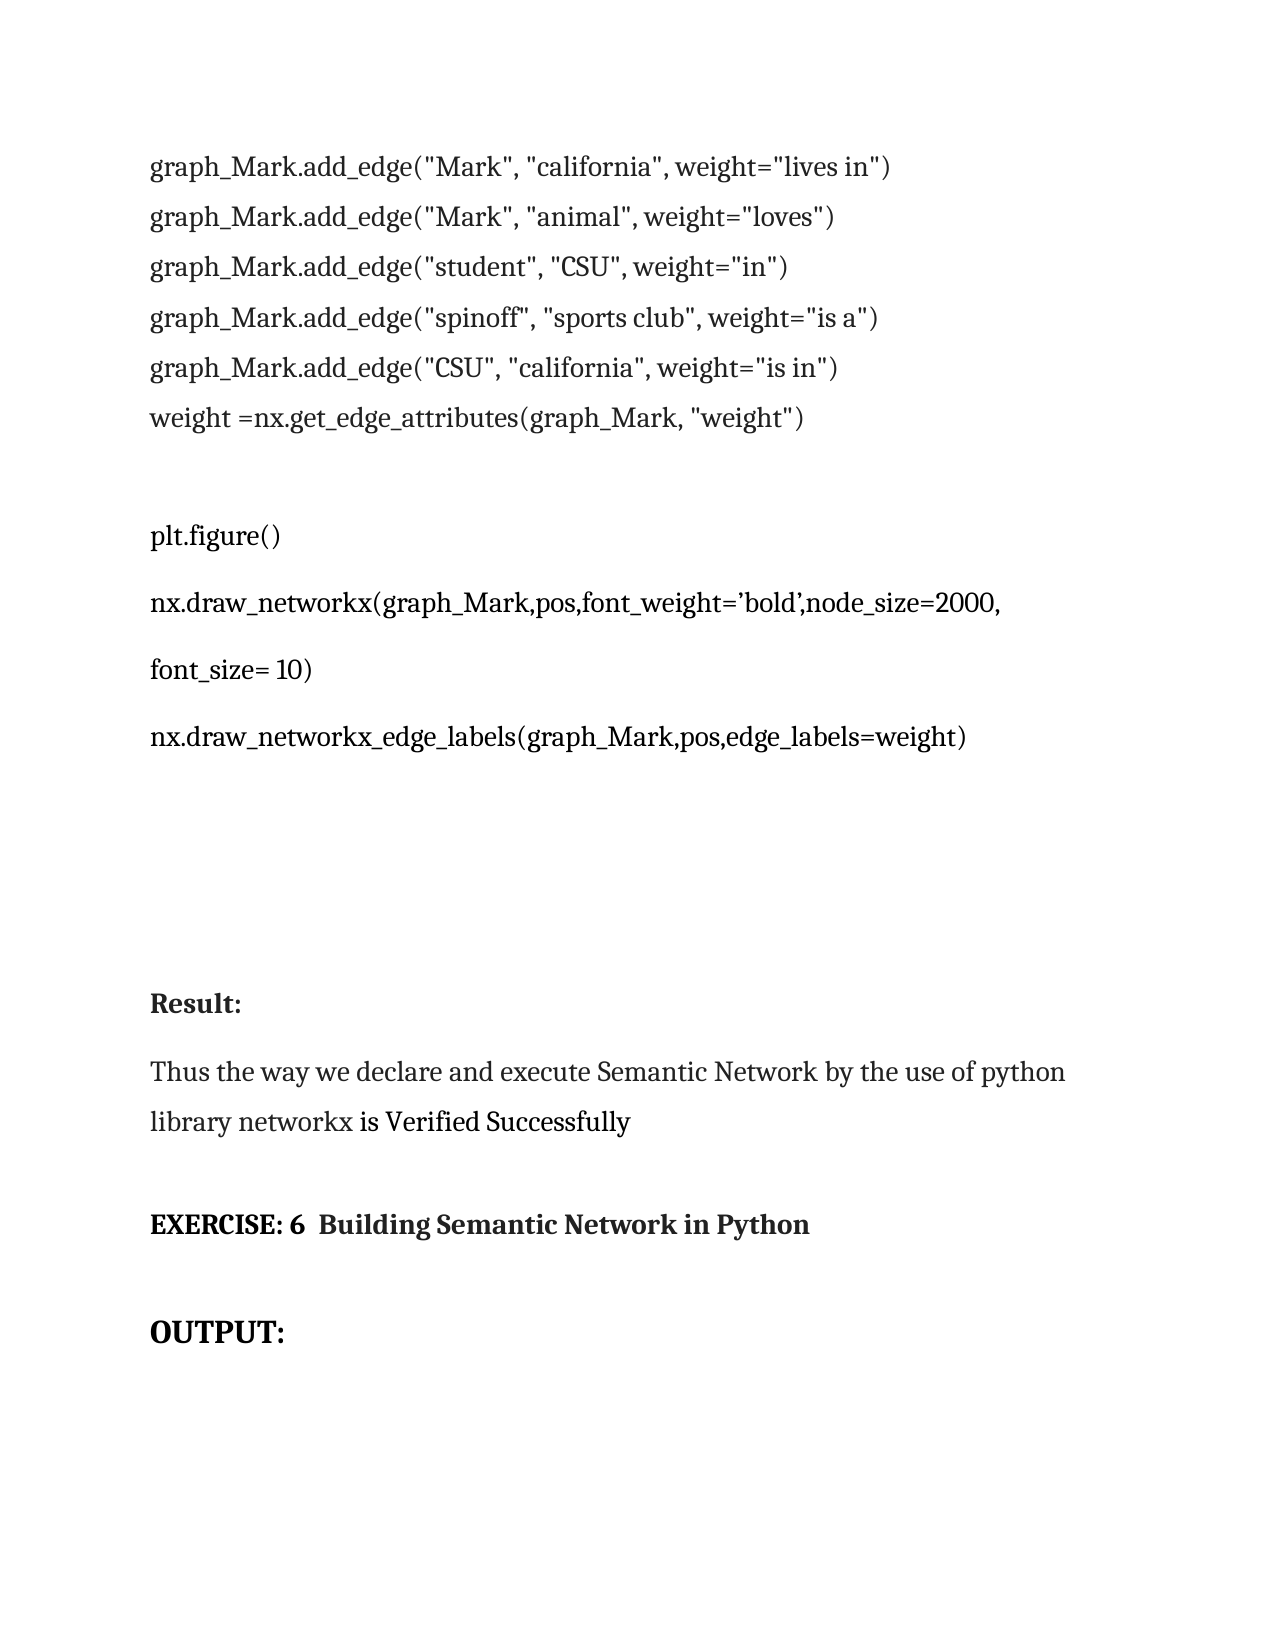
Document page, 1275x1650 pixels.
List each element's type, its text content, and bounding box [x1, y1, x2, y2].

text weight =nx.get_edge_attributes(graph_Mark, "weight") [150, 402, 1125, 435]
text graph_Mark.add_edge("Mark", "animal", weight="loves") [150, 200, 1125, 234]
text Result: [150, 988, 1125, 1021]
text font_size= 10) [150, 653, 1125, 686]
text plt.figure() [150, 519, 1125, 552]
text graph_Mark.add_edge("CSU", "california", weight="is in") [150, 351, 1125, 385]
text OUTPUT: [150, 1314, 1125, 1352]
text graph_Mark.add_edge("spinoff", "sports club", weight="is a") [150, 301, 1125, 334]
text graph_Mark.add_edge("Mark", "california", weight="lives in") [150, 150, 1125, 183]
text EXERCISE: 6 Building Semantic Network in Python [150, 1208, 1125, 1242]
text Thus the way we declare and execute Semantic Network by the use of python library networkx is Verified Successfully [150, 1055, 1125, 1138]
text graph_Mark.add_edge("student", "CSU", weight="in") [150, 251, 1125, 284]
text nx.draw_networkx_edge_labels(graph_Mark,pos,edge_labels=weight) [150, 720, 1125, 753]
text nx.draw_networkx(graph_Mark,pos,font_weight=’bold’,node_size=2000, [150, 586, 1125, 619]
